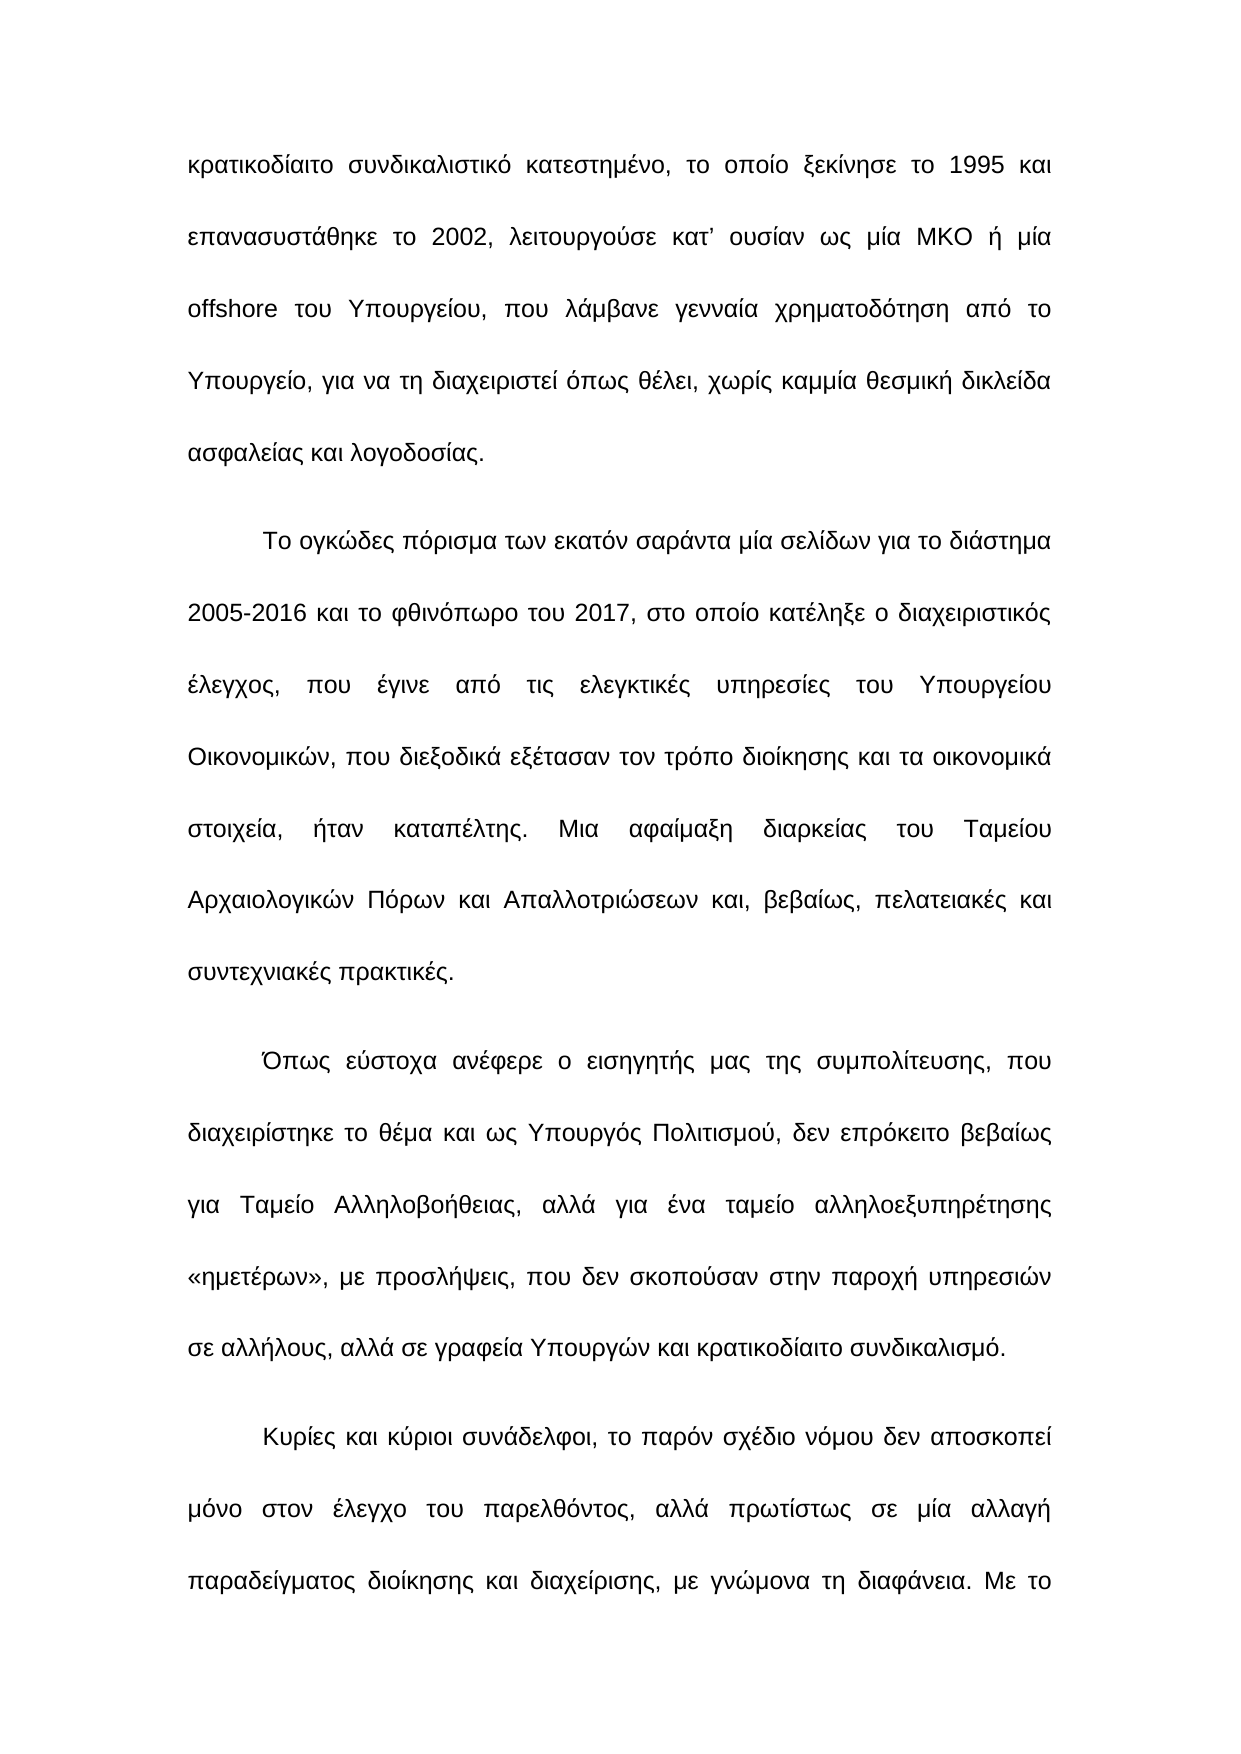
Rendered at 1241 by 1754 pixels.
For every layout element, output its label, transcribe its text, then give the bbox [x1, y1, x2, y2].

text Το ογκώδες πόρισμα των εκατόν σαράντα μία σελίδων για το διάστημα 2005-2016 και το φθινόπωρο του 2017, στο οποίο κατέληξε ο διαχειριστικός έλεγχος, που έγινε από τις ελεγκτικές υπηρεσίες του Υπουργείου Οικονομικών, που διεξοδικά εξέτασαν τον τρόπο διοίκησης και τα οικονομικά στοιχεία, ήταν καταπέλτης. Μια αφαίμαξη διαρκείας του Ταμείου Αρχαιολογικών Πόρων και Απαλλοτριώσεων και, βεβαίως, πελατειακές και συντεχνιακές πρακτικές. [187, 526, 1053, 986]
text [187, 150, 1053, 466]
text Όπως εύστοχα ανέφερε ο εισηγητής μας της συμπολίτευσης, που διαχειρίστηκε το θέμα και ως Υπουργός Πολιτισμού, δεν επρόκειτο βεβαίως για Ταμείο Αλληλοβοήθειας, αλλά για ένα ταμείο αλληλοεξυπηρέτησης «ημετέρων», με προσλήψεις, που δεν σκοπούσαν στην παροχή υπηρεσιών σε αλλήλους, αλλά σε γραφεία Υπουργών και κρατικοδίαιτο συνδικαλισμό. [187, 1046, 1053, 1362]
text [187, 1422, 1053, 1594]
